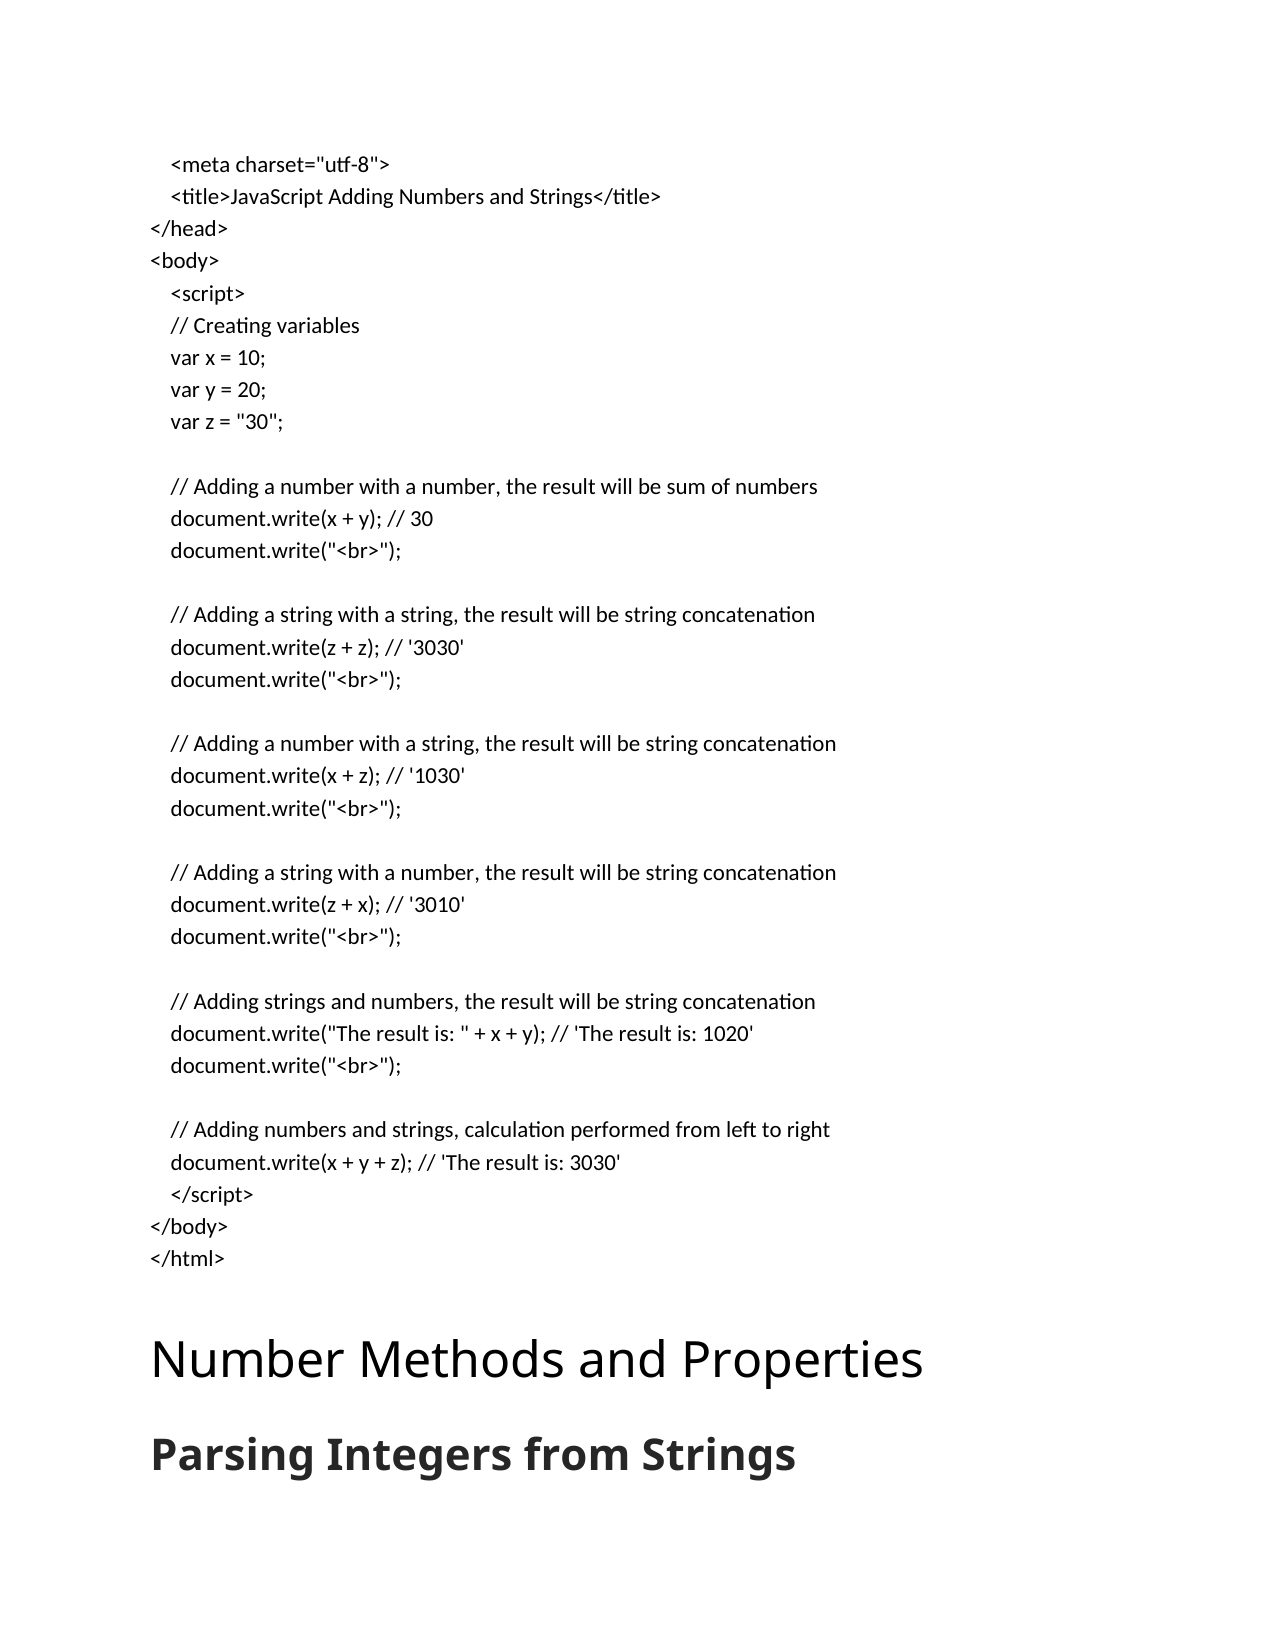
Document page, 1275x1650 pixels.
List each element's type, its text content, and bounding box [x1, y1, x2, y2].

text </body> [150, 1212, 1125, 1240]
text document.write(x + y + z); // 'The result is: 3030' [150, 1148, 1125, 1176]
text document.write("<br>"); [150, 536, 1125, 564]
text var y = 20; [150, 375, 1125, 403]
text <title>JavaScript Adding Numbers and Strings</title> [150, 182, 1125, 210]
text </script> [150, 1180, 1125, 1208]
text document.write(x + y); // 30 [150, 504, 1125, 532]
text Parsing Integers from Strings [150, 1424, 1125, 1483]
text <body> [150, 247, 1125, 274]
text // Creating variables [150, 311, 1125, 339]
text document.write(z + x); // '3010' [150, 890, 1125, 918]
text document.write("<br>"); [150, 665, 1125, 693]
text Number Methods and Properties [150, 1324, 1125, 1392]
text // Adding a string with a number, the result will be string concatenation [150, 858, 1125, 886]
text document.write(z + z); // '3030' [150, 633, 1125, 661]
text <script> [150, 279, 1125, 307]
text document.write("The result is: " + x + y); // 'The result is: 1020' [150, 1019, 1125, 1047]
text // Adding numbers and strings, calculation performed from left to right [150, 1116, 1125, 1144]
text document.write("<br>"); [150, 794, 1125, 822]
text var z = "30"; [150, 407, 1125, 436]
text var x = 10; [150, 343, 1125, 371]
text </html> [150, 1244, 1125, 1272]
text // Adding a string with a string, the result will be string concatenation [150, 601, 1125, 629]
text <meta charset="utf-8"> [150, 150, 1125, 178]
text document.write(x + z); // '1030' [150, 762, 1125, 789]
text // Adding a number with a number, the result will be sum of numbers [150, 472, 1125, 500]
text </head> [150, 214, 1125, 242]
text // Adding a number with a string, the result will be string concatenation [150, 729, 1125, 757]
text document.write("<br>"); [150, 922, 1125, 951]
text // Adding strings and numbers, the result will be string concatenation [150, 987, 1125, 1015]
text document.write("<br>"); [150, 1051, 1125, 1079]
